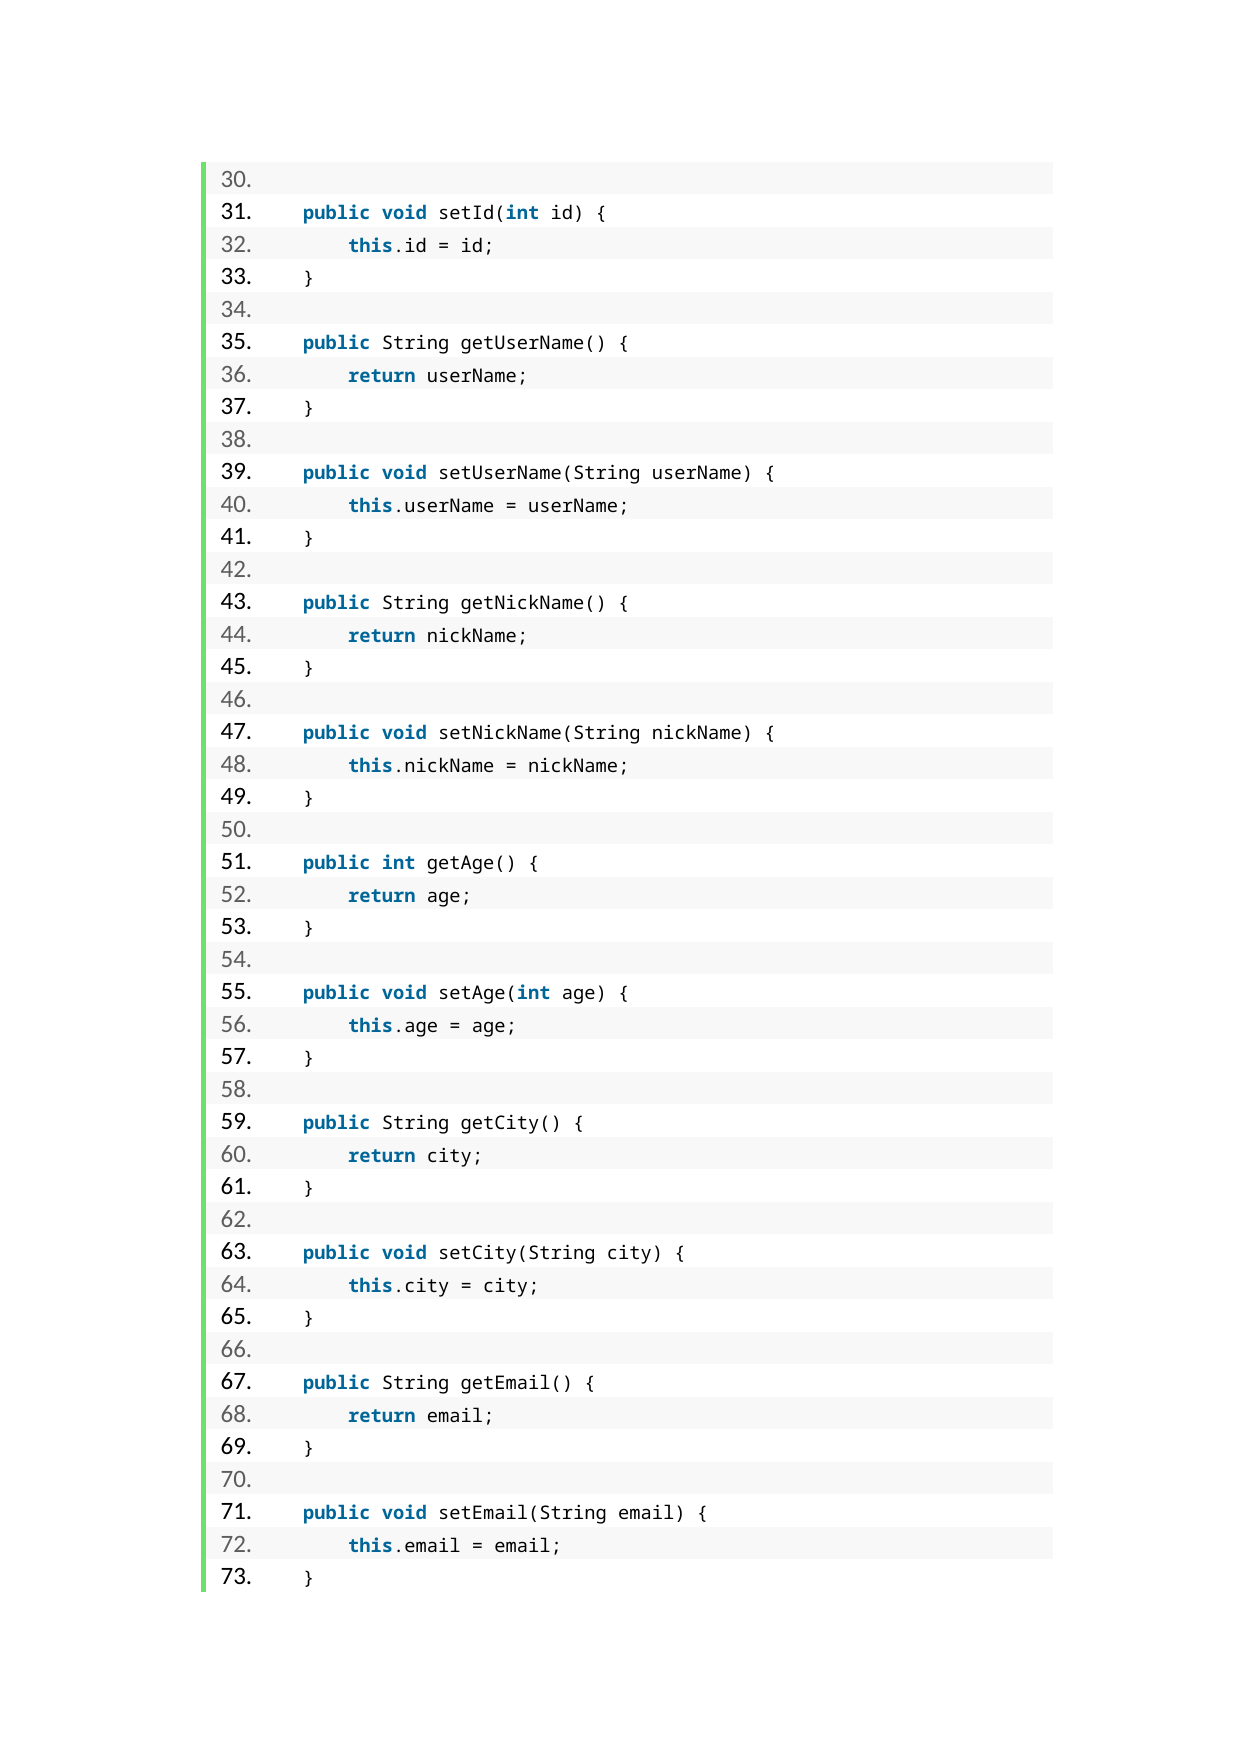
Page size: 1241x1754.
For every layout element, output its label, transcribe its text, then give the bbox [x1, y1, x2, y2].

list this.userName = userName; [206, 487, 1053, 519]
list public String getEmail() { [206, 1364, 1053, 1397]
list public void setEmail(String email) { [206, 1494, 1053, 1527]
list return userName; [206, 357, 1053, 389]
list public String getCity() { [206, 1104, 1053, 1137]
list return email; [206, 1397, 1053, 1429]
list this.email = email; [206, 1527, 1053, 1559]
list this.nickName = nickName; [206, 747, 1053, 779]
list this.city = city; [206, 1267, 1053, 1299]
list } [206, 779, 1053, 812]
list this.id = id; [206, 227, 1053, 259]
list public void setUserName(String userName) { [206, 454, 1053, 487]
list } [206, 1429, 1053, 1462]
list public int getAge() { [206, 844, 1053, 877]
list return nickName; [206, 617, 1053, 649]
list } [206, 519, 1053, 552]
list public String getNickName() { [206, 584, 1053, 617]
list } [206, 389, 1053, 422]
list this.age = age; [206, 1007, 1053, 1039]
list public void setAge(int age) { [206, 974, 1053, 1007]
list } [206, 1169, 1053, 1202]
list } [206, 259, 1053, 292]
list public void setCity(String city) { [206, 1234, 1053, 1267]
list } [206, 909, 1053, 942]
list public String getUserName() { [206, 324, 1053, 357]
list } [206, 649, 1053, 682]
list } [206, 1299, 1053, 1332]
list } [206, 1039, 1053, 1072]
list public void setNickName(String nickName) { [206, 714, 1053, 747]
list return city; [206, 1137, 1053, 1169]
list public void setId(int id) { [206, 194, 1053, 227]
list return age; [206, 877, 1053, 909]
list } [206, 1559, 1053, 1592]
